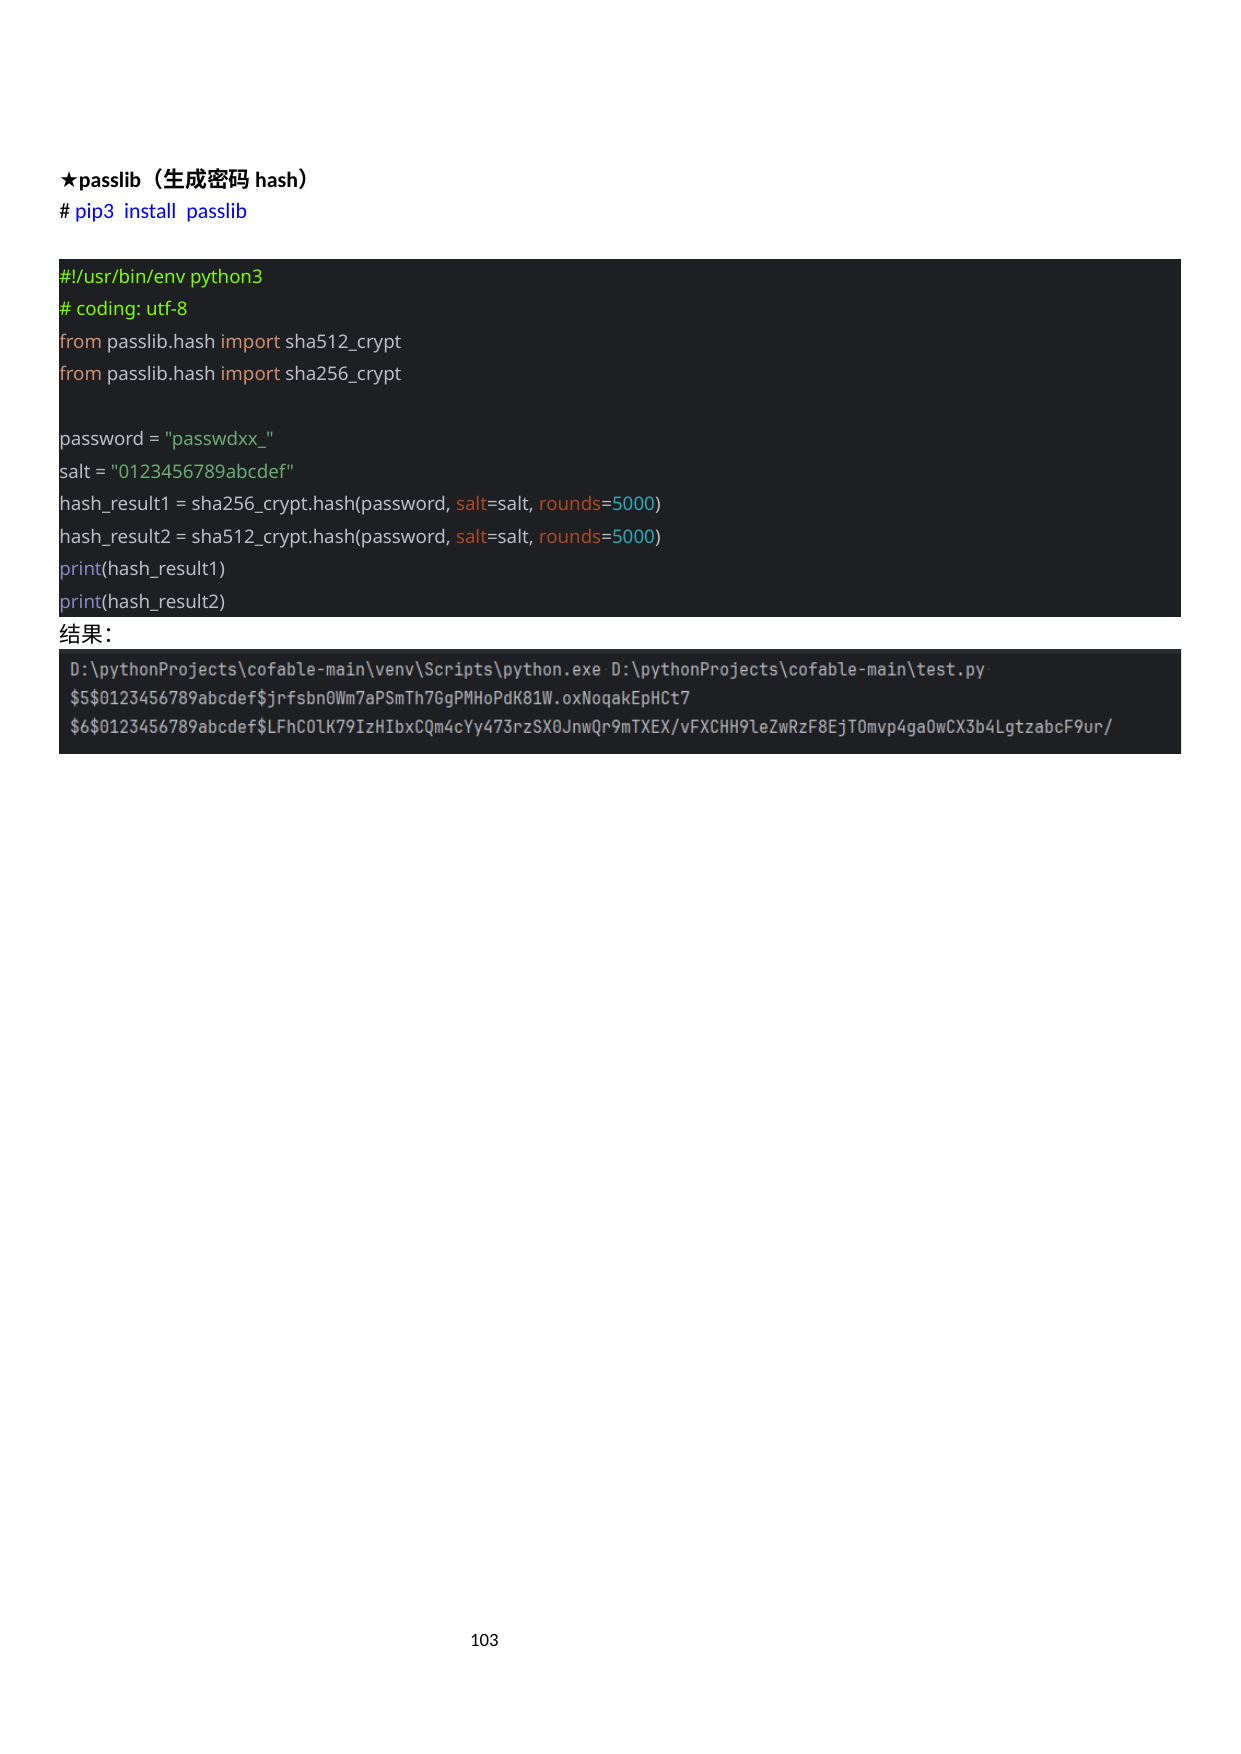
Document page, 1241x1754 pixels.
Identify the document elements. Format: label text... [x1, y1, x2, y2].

text ★passlib（生成密码hash） [59, 162, 1181, 194]
text #!/usr/bin/env python3 # coding: utf-8 from passlib.hash import sha512_crypt from passlib.hash import sha256_crypt password = "passwdxx_" salt = "0123456789abcdef" hash_result1 = sha256_crypt.hash(password, salt=salt, rounds=5000) hash_result2 = sha512_crypt.hash(password, salt=salt, rounds=5000) print(hash_result1) print(hash_result2) [59, 259, 1181, 617]
text # pip3 install passlib [59, 194, 1181, 227]
text 结果： [59, 617, 1181, 649]
picture [59, 649, 1182, 754]
